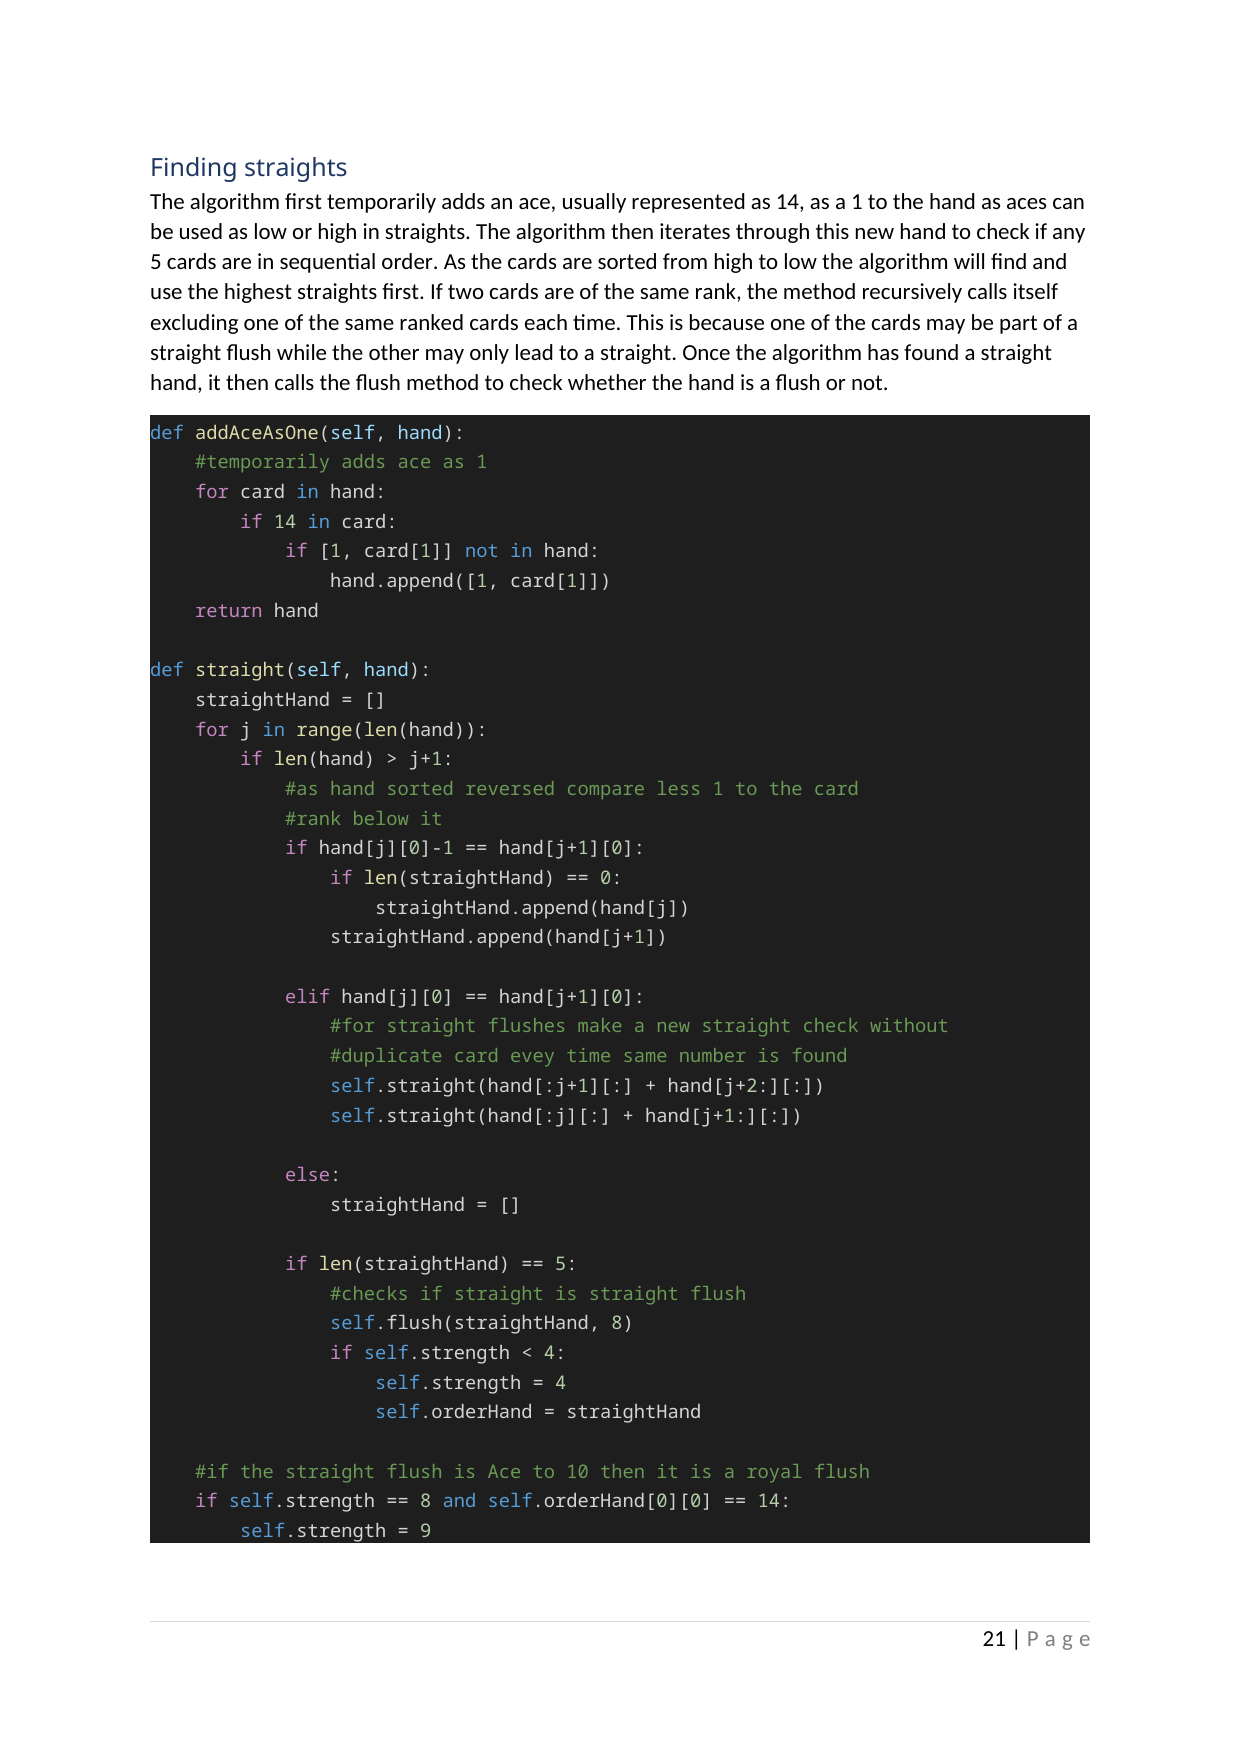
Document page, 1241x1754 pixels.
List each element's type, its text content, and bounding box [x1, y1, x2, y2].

text straightHand.append(hand[j+1]) [150, 919, 1090, 949]
text #if the straight flush is Ace to 10 then it is a royal flush [150, 1454, 1090, 1484]
text The algorithm first temporarily adds an ace, usually represented as 14, as a 1 to the hand as aces can be used as low or high in straights. The algorithm then iterates through this new hand to check if any 5 cards are in sequential order. As the cards are sorted from high to low the algorithm will find and use the highest straights first. If two cards are of the same rank, the method recursively calls itself excluding one of the same ranked cards each time. This is because one of the cards may be part of a straight flush while the other may only lead to a straight. Once the algorithm has found a straight hand, it then calls the flush method to check whether the hand is a flush or not. [150, 187, 1090, 396]
text straightHand = [] [150, 1187, 1090, 1216]
text return hand [150, 593, 1090, 623]
text if self.strength < 4: [150, 1335, 1090, 1365]
text hand.append([1, card[1]]) [150, 563, 1090, 593]
subtitle Finding straights [150, 150, 1090, 184]
text for card in hand: [150, 474, 1090, 504]
text #rank below it [150, 801, 1090, 831]
text straightHand.append(hand[j]) [150, 890, 1090, 919]
text #temporarily adds ace as 1 [150, 444, 1090, 474]
text #duplicate card evey time same number is found [150, 1038, 1090, 1068]
text else: [150, 1157, 1090, 1187]
text self.straight(hand[:j][:] + hand[j+1:][:]) [150, 1098, 1090, 1127]
text elif hand[j][0] == hand[j+1][0]: [150, 979, 1090, 1009]
text #checks if straight is straight flush [150, 1276, 1090, 1306]
text def addAceAsOne(self, hand): [150, 415, 1090, 444]
text def straight(self, hand): [150, 652, 1090, 682]
text #for straight flushes make a new straight check without [150, 1009, 1090, 1038]
text #as hand sorted reversed compare less 1 to the card [150, 771, 1090, 801]
text if len(hand) > j+1: [150, 741, 1090, 771]
text straightHand = [] [150, 682, 1090, 712]
text if self.strength == 8 and self.orderHand[0][0] == 14: [150, 1484, 1090, 1513]
text for j in range(len(hand)): [150, 712, 1090, 741]
text self.flush(straightHand, 8) [150, 1306, 1090, 1335]
text if 14 in card: [150, 504, 1090, 534]
text if [1, card[1]] not in hand: [150, 534, 1090, 563]
text if hand[j][0]-1 == hand[j+1][0]: [150, 831, 1090, 860]
text self.strength = 9 [150, 1513, 1090, 1543]
text self.straight(hand[:j+1][:] + hand[j+2:][:]) [150, 1068, 1090, 1098]
text self.strength = 4 [150, 1365, 1090, 1394]
text self.orderHand = straightHand [150, 1394, 1090, 1424]
text if len(straightHand) == 0: [150, 860, 1090, 890]
text if len(straightHand) == 5: [150, 1246, 1090, 1276]
